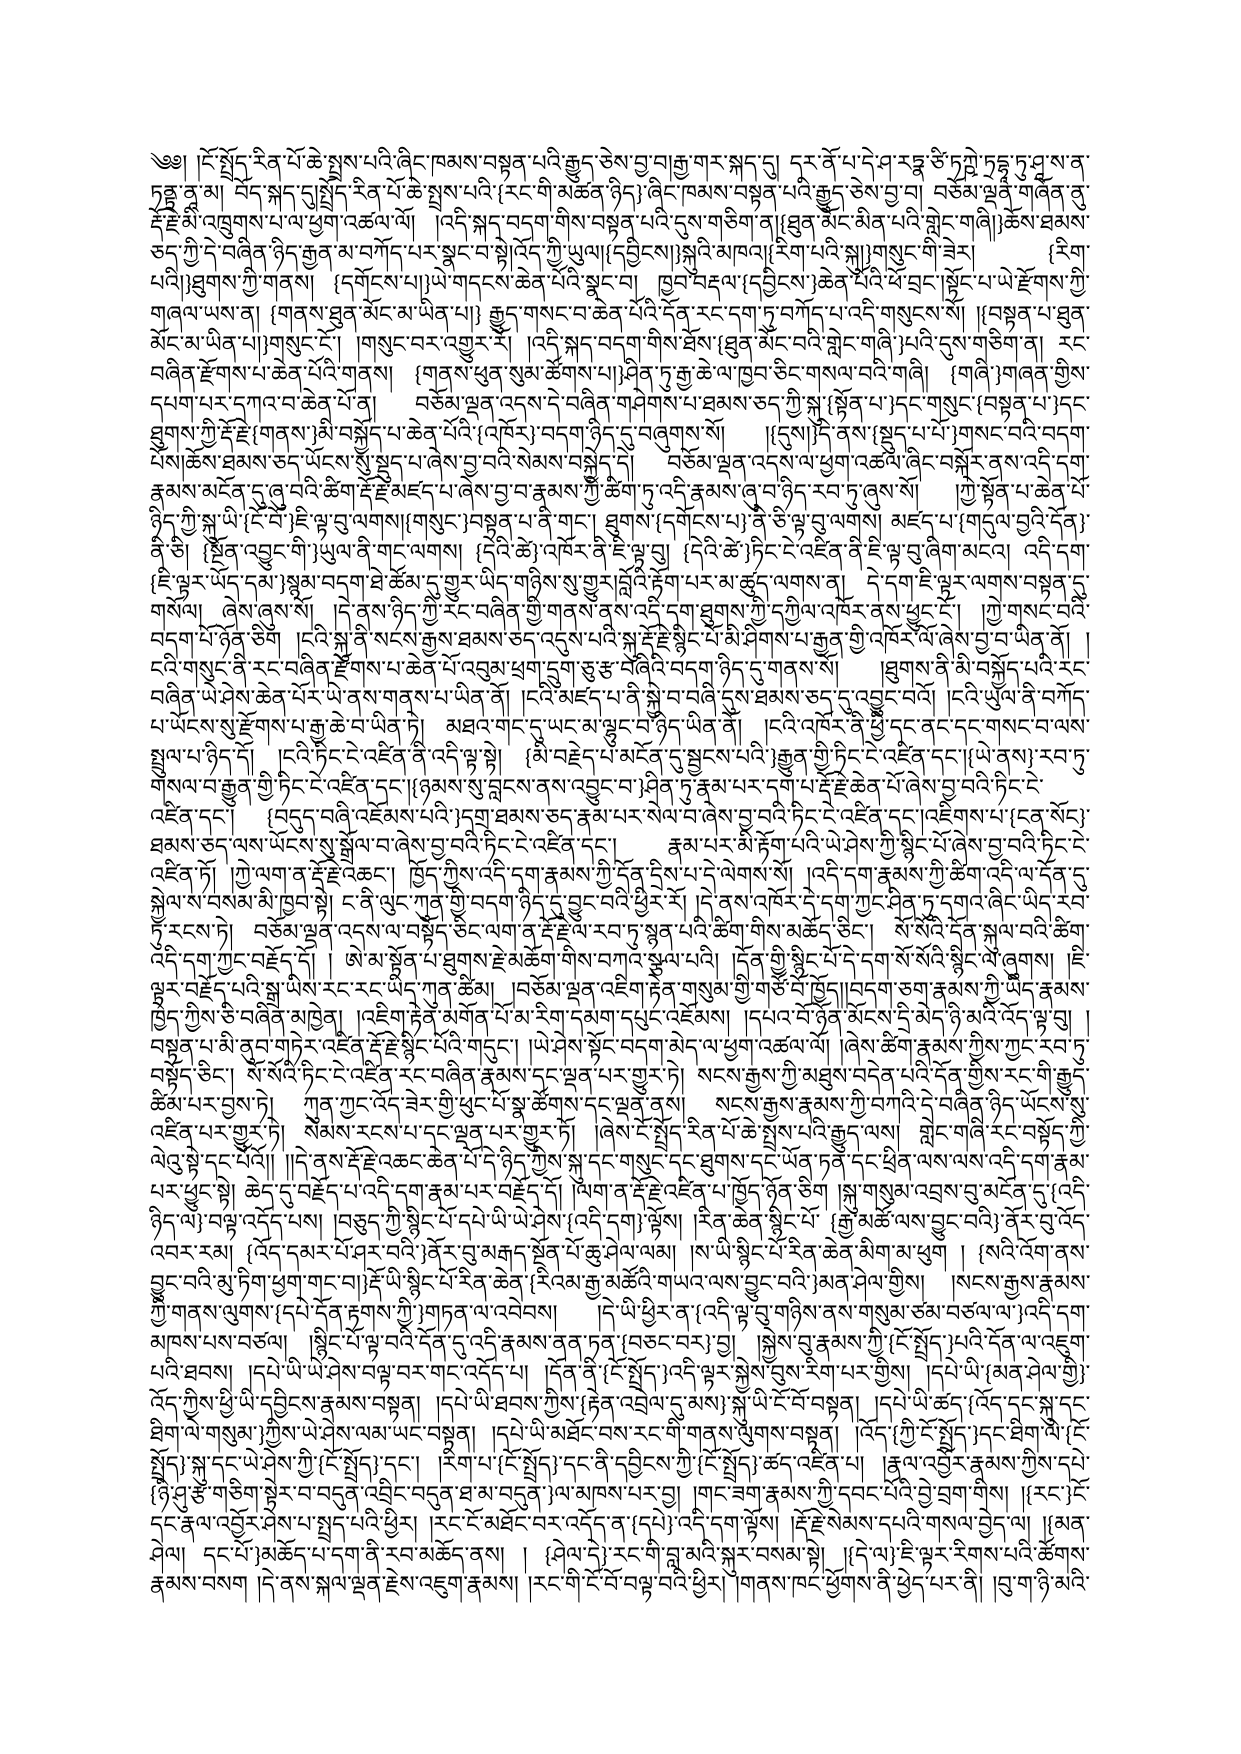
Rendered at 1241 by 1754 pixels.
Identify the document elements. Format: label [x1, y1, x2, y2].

text [150, 150, 1090, 1597]
